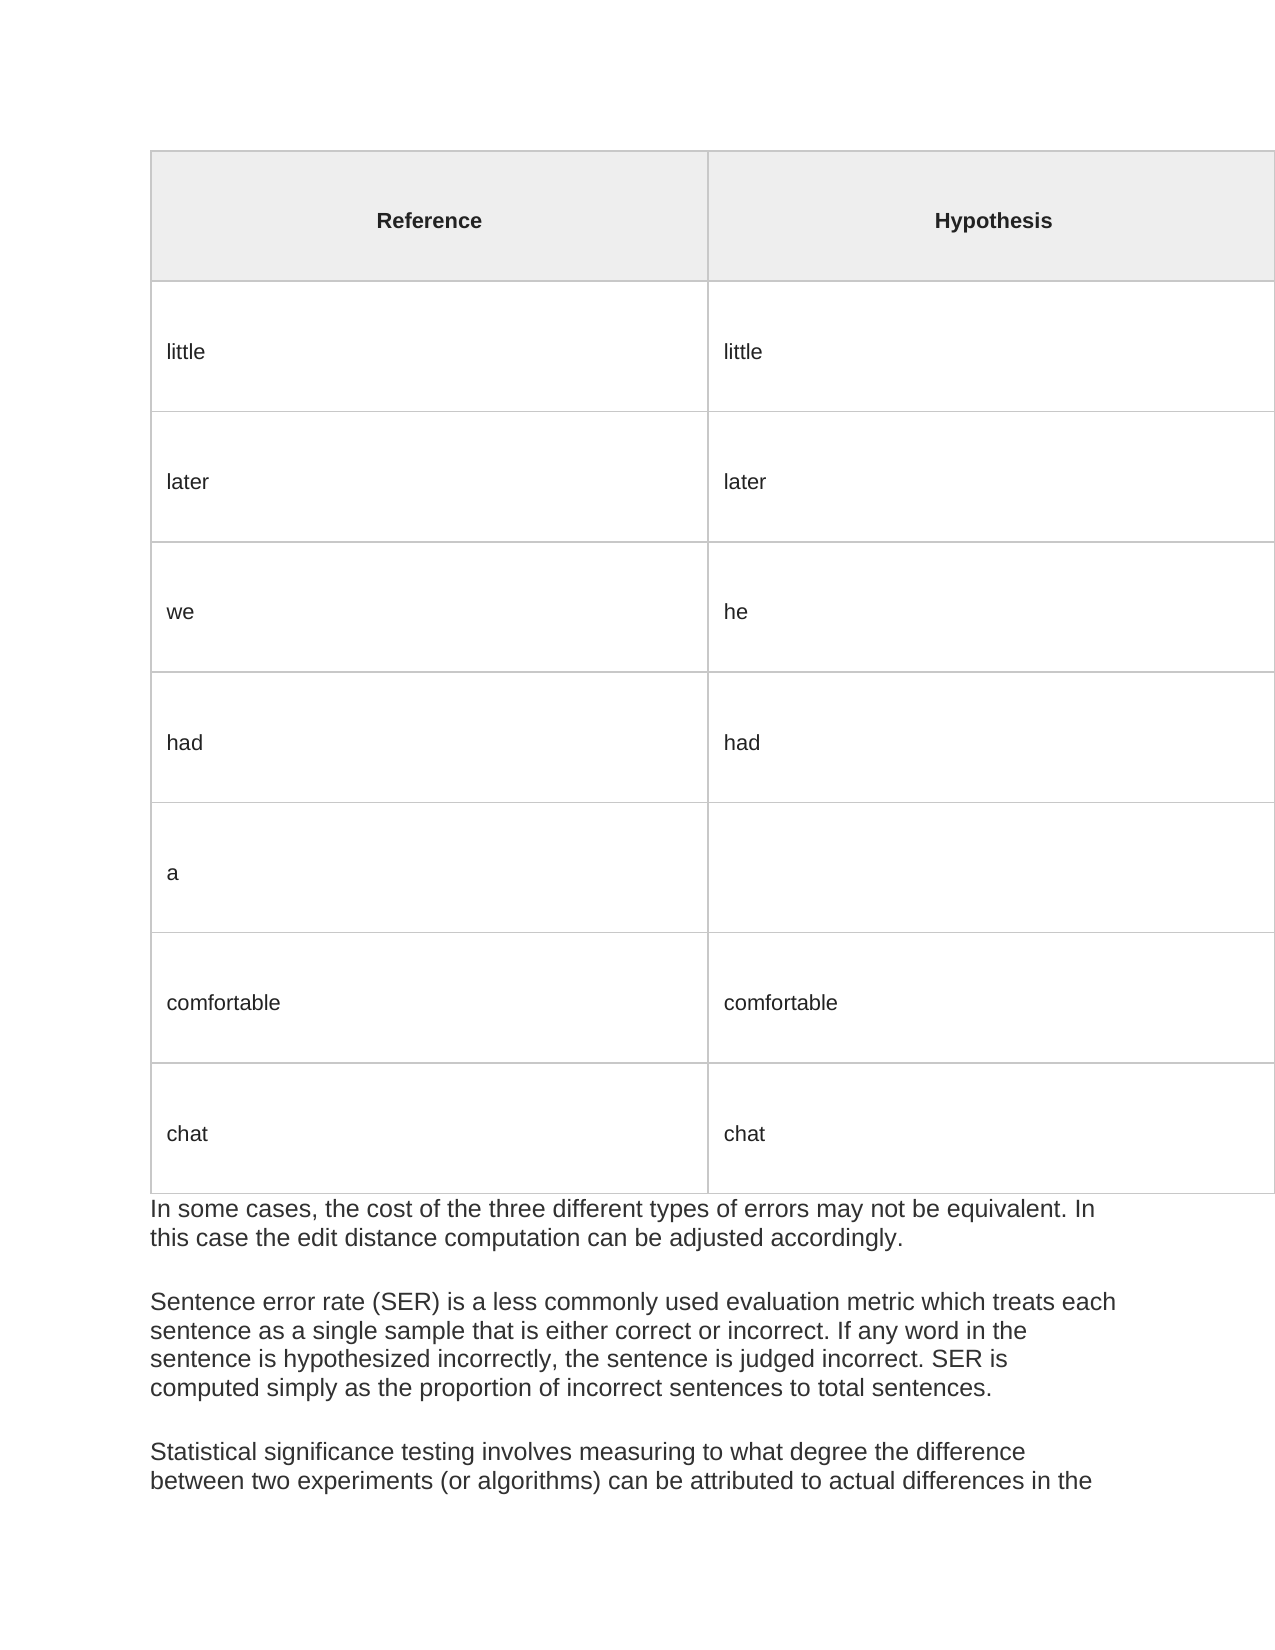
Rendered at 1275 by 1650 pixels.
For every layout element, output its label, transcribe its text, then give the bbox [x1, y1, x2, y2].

table_cell later [709, 412, 1274, 541]
table_cell little [709, 282, 1274, 411]
table_cell we [152, 543, 707, 671]
table_cell comfortable [709, 933, 1274, 1062]
table_header Hypothesis [709, 152, 1274, 280]
table_cell chat [152, 1064, 707, 1192]
table_cell later [152, 412, 707, 541]
table_cell comfortable [152, 933, 707, 1062]
table_cell [709, 803, 1274, 932]
table_cell he [709, 543, 1274, 671]
table_cell a [152, 803, 707, 932]
table_cell had [709, 673, 1274, 802]
table_cell chat [709, 1064, 1274, 1192]
table_cell little [152, 282, 707, 411]
text Sentence error rate (SER) is a less commonly used evaluation metric which treats each sentence as a single sample that is either correct or incorrect. If any word in the sentence is hypothesized incorrectly, the sentence is judged incorrect. SER is computed simply as the proportion of incorrect sentences to total sentences. [150, 1287, 1125, 1402]
table_header Reference [152, 152, 707, 280]
text In some cases, the cost of the three different types of errors may not be equivalent. In this case the edit distance computation can be adjusted accordingly. [150, 1194, 1125, 1252]
table_cell had [152, 673, 707, 802]
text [150, 1437, 1125, 1495]
